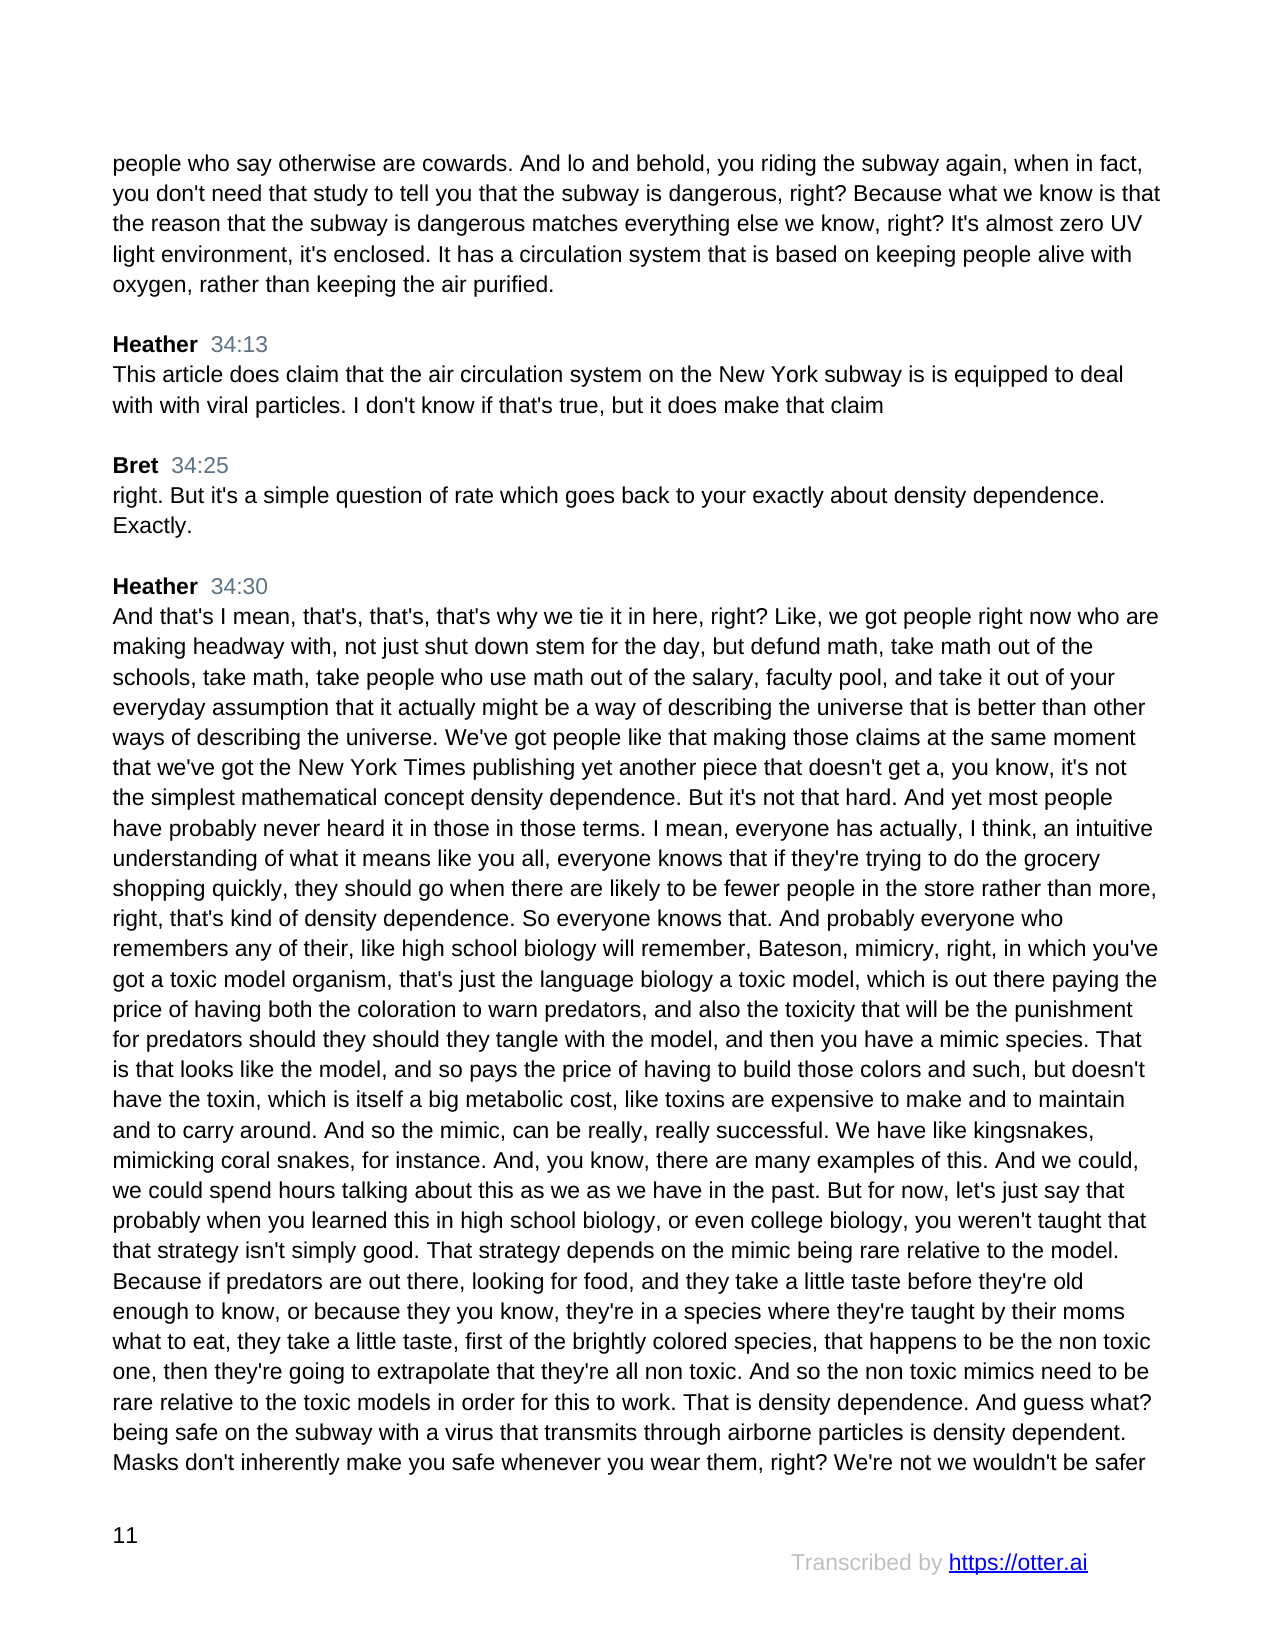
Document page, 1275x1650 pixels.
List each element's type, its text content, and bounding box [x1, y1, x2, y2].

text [112, 603, 1162, 1475]
text This article does claim that the air circulation system on the New York subway is is equipped to deal with with viral particles. I don't know if that's true, but it does make that claim [112, 361, 1162, 418]
text Heather 34:13 [112, 331, 1162, 358]
text Heather 34:30 [112, 573, 1162, 599]
text right. But it's a simple question of rate which goes back to your exactly about density dependence. Exactly. [112, 482, 1162, 539]
text Bret 34:25 [112, 452, 1162, 478]
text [112, 150, 1162, 297]
